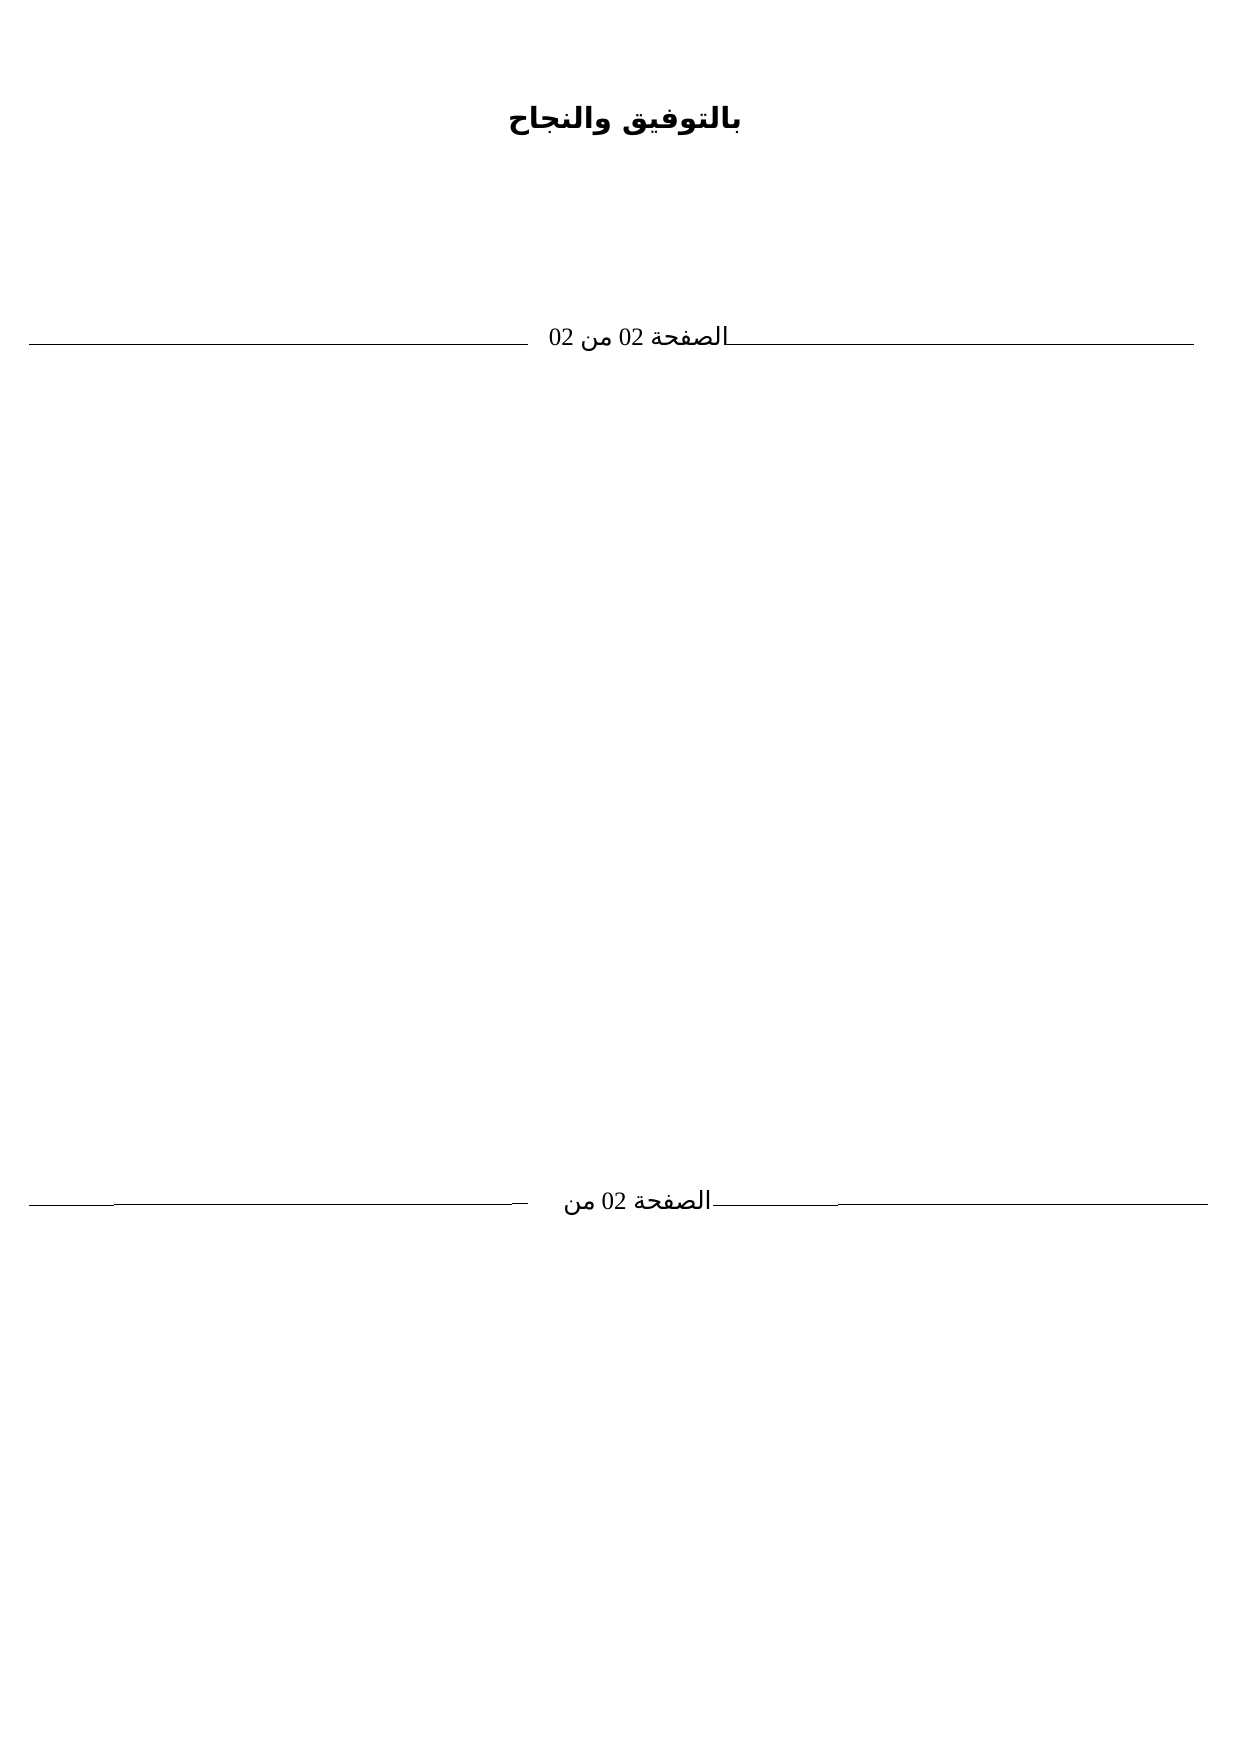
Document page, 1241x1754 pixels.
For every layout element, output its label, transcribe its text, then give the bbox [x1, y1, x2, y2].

text بالتوفيق والنجاح H [59, 98, 1181, 137]
